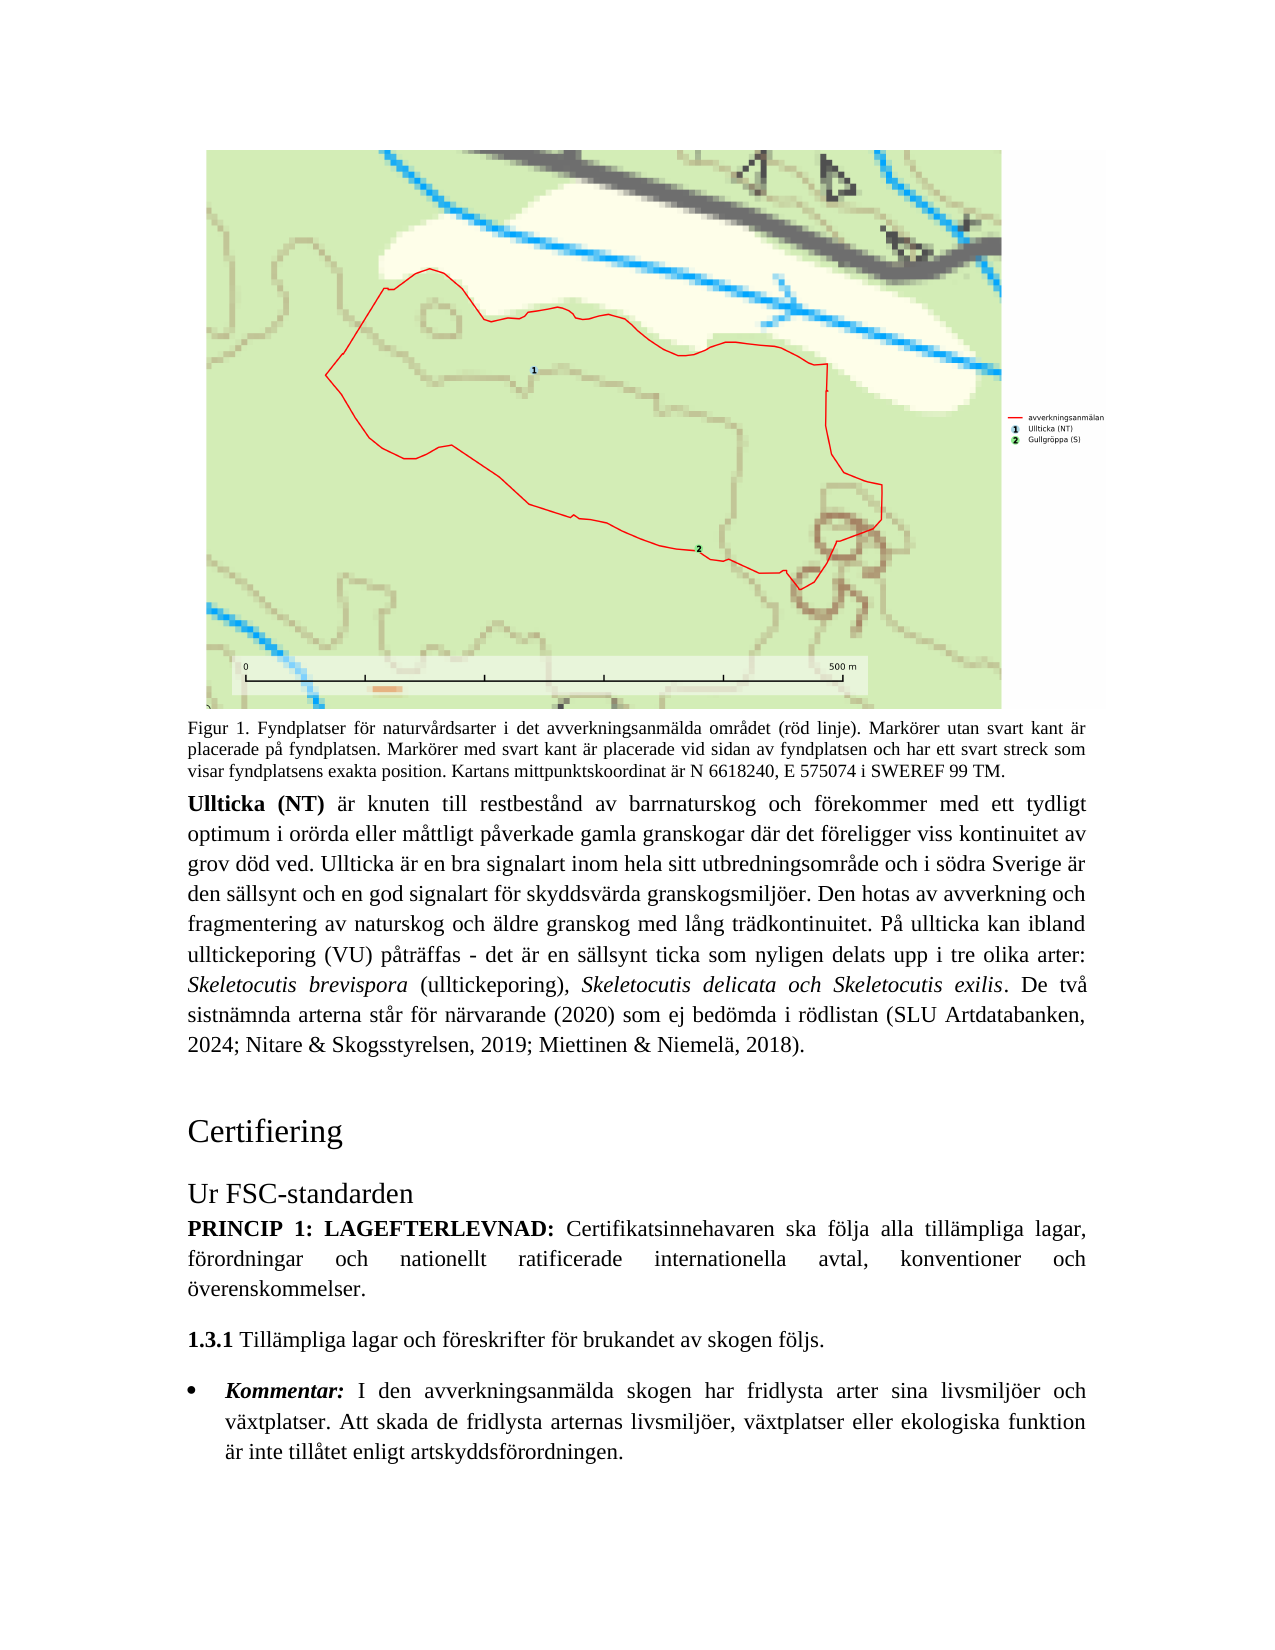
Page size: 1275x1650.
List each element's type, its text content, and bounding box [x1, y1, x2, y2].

list Kommentar: I den avverkningsanmälda skogen har fridlysta arter sina livsmiljöer och växtplatser. Att skada de fridlysta arternas livsmiljöer, växtplatser eller ekologiska funktion är inte tillåtet enligt artskyddsförordningen. [187, 1377, 1087, 1464]
picture [206, 150, 1107, 709]
subtitle Ur FSC-standarden [187, 1176, 1087, 1210]
text Ullticka (NT) är knuten till restbestånd av barrnaturskog och förekommer med ett tydligt optimum i orörda eller måttligt påverkade gamla granskogar där det föreligger viss kontinuitet av grov död ved. Ullticka är en bra signalart inom hela sitt utbredningsområde och i södra Sverige är den sällsynt och en god signalart för skyddsvärda granskogsmiljöer. Den hotas av avverkning och fragmentering av naturskog och äldre granskog med lång trädkontinuitet. På ullticka kan ibland ulltickeporing (VU) påträffas - det är en sällsynt ticka som nyligen delats upp i tre olika arter: Skeletocutis brevispora (ulltickeporing), Skeletocutis delicata och Skeletocutis exilis. De två sistnämnda arterna står för närvarande (2020) som ej bedömda i rödlistan (SLU Artdatabanken, 2024; Nitare & Skogsstyrelsen, 2019; Miettinen & Niemelä, 2018). [187, 790, 1087, 1058]
subtitle Certifiering [187, 1112, 1087, 1150]
text PRINCIP 1: LAGEFTERLEVNAD: Certifikatsinnehavaren ska följa alla tillämpliga lagar, förordningar och nationellt ratificerade internationella avtal, konventioner och överenskommelser. [187, 1215, 1087, 1302]
text 1.3.1 Tillämpliga lagar och föreskrifter för brukandet av skogen följs. [187, 1326, 1087, 1353]
text Figur 1. Fyndplatser för naturvårdsarter i det avverkningsanmälda området (röd linje). Markörer utan svart kant är placerade på fyndplatsen. Markörer med svart kant är placerade vid sidan av fyndplatsen och har ett svart streck som visar fyndplatsens exakta position. Kartans mittpunktskoordinat är N 6618240, E 575074 i SWEREF 99 TM. [187, 717, 1087, 781]
